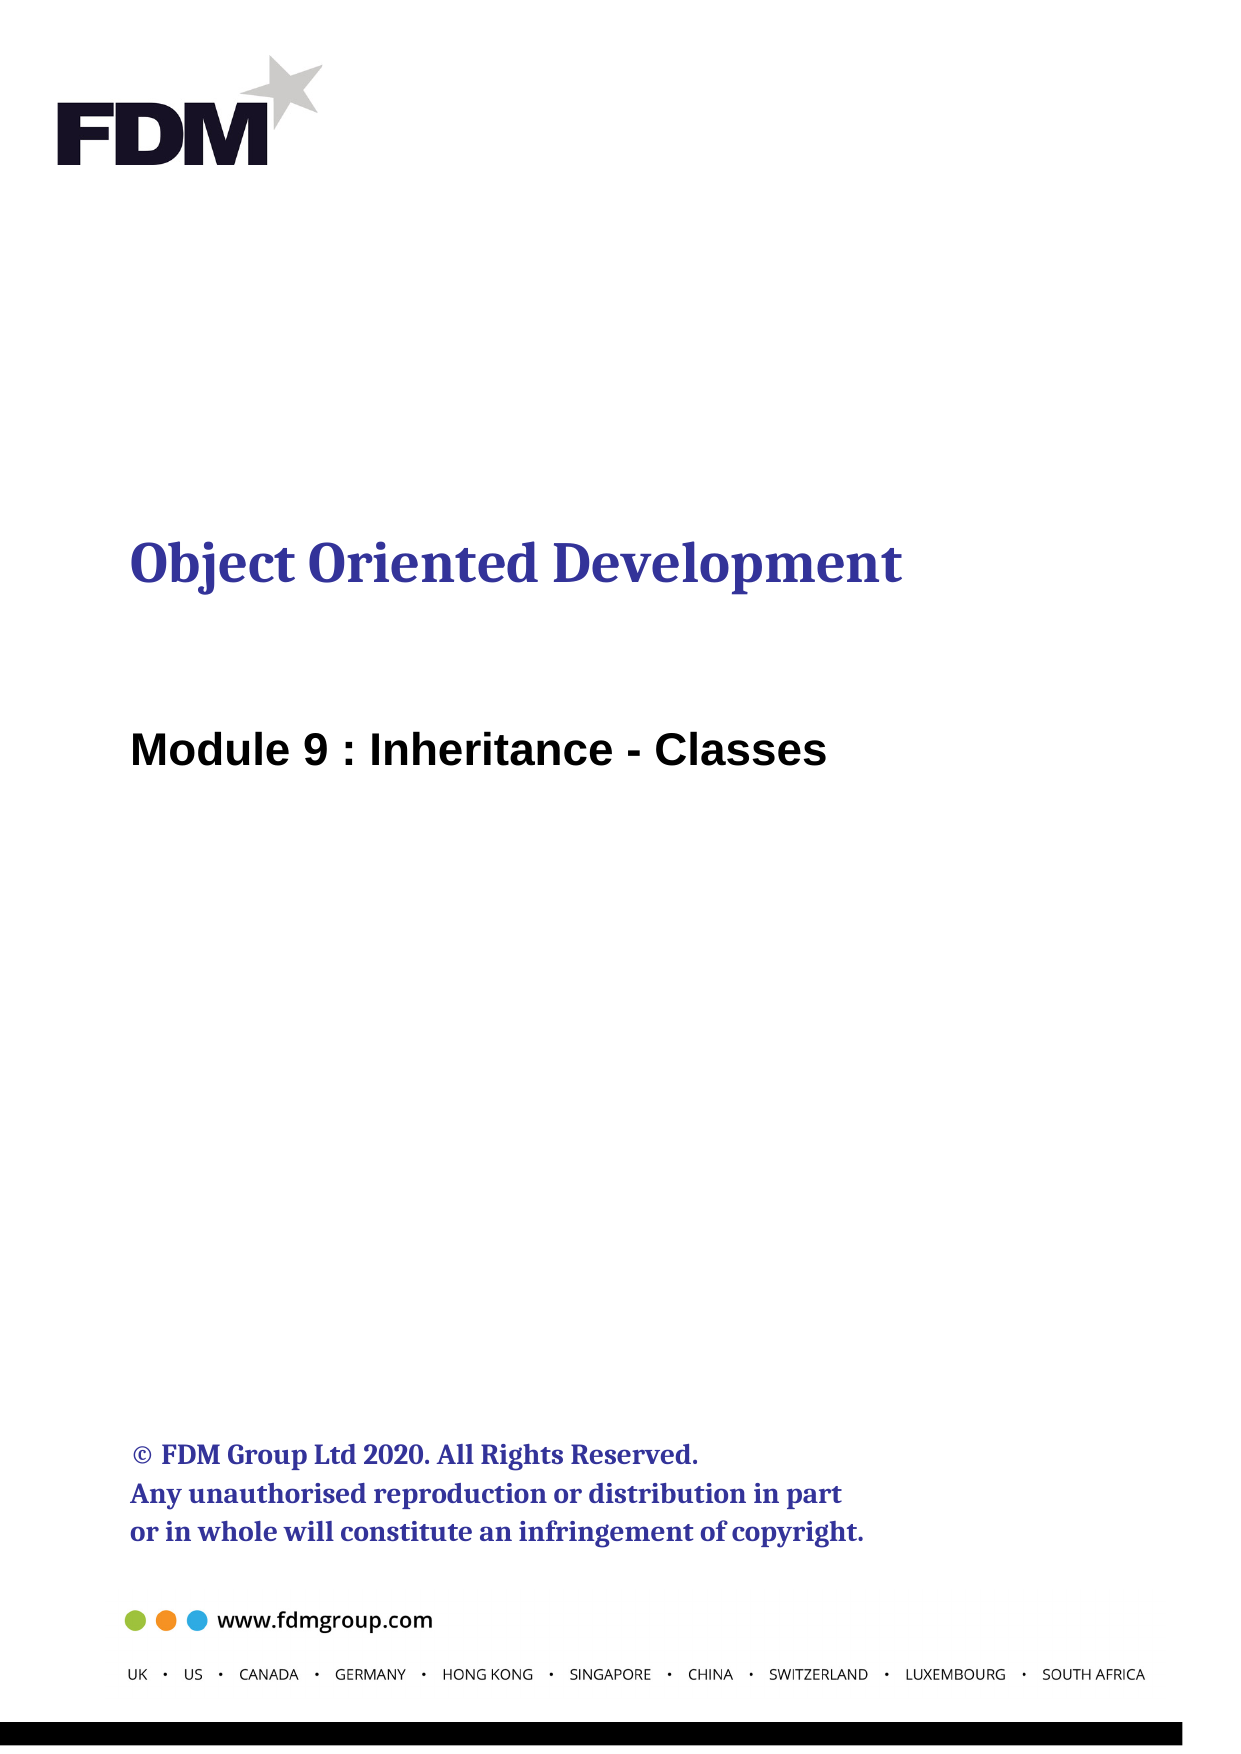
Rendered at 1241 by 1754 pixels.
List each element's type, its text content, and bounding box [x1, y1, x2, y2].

picture [104, 1589, 1167, 1699]
text Any unauthorised reproduction or distribution in part or in whole will constitute an infringement of copyright. [130, 1477, 1122, 1549]
title Module 9 : Inheritance - Classes [130, 722, 1122, 775]
picture [57, 55, 323, 165]
text © FDM Group Ltd 2020. All Rights Reserved. [130, 1438, 1122, 1472]
text Object Oriented Development [130, 530, 1122, 597]
